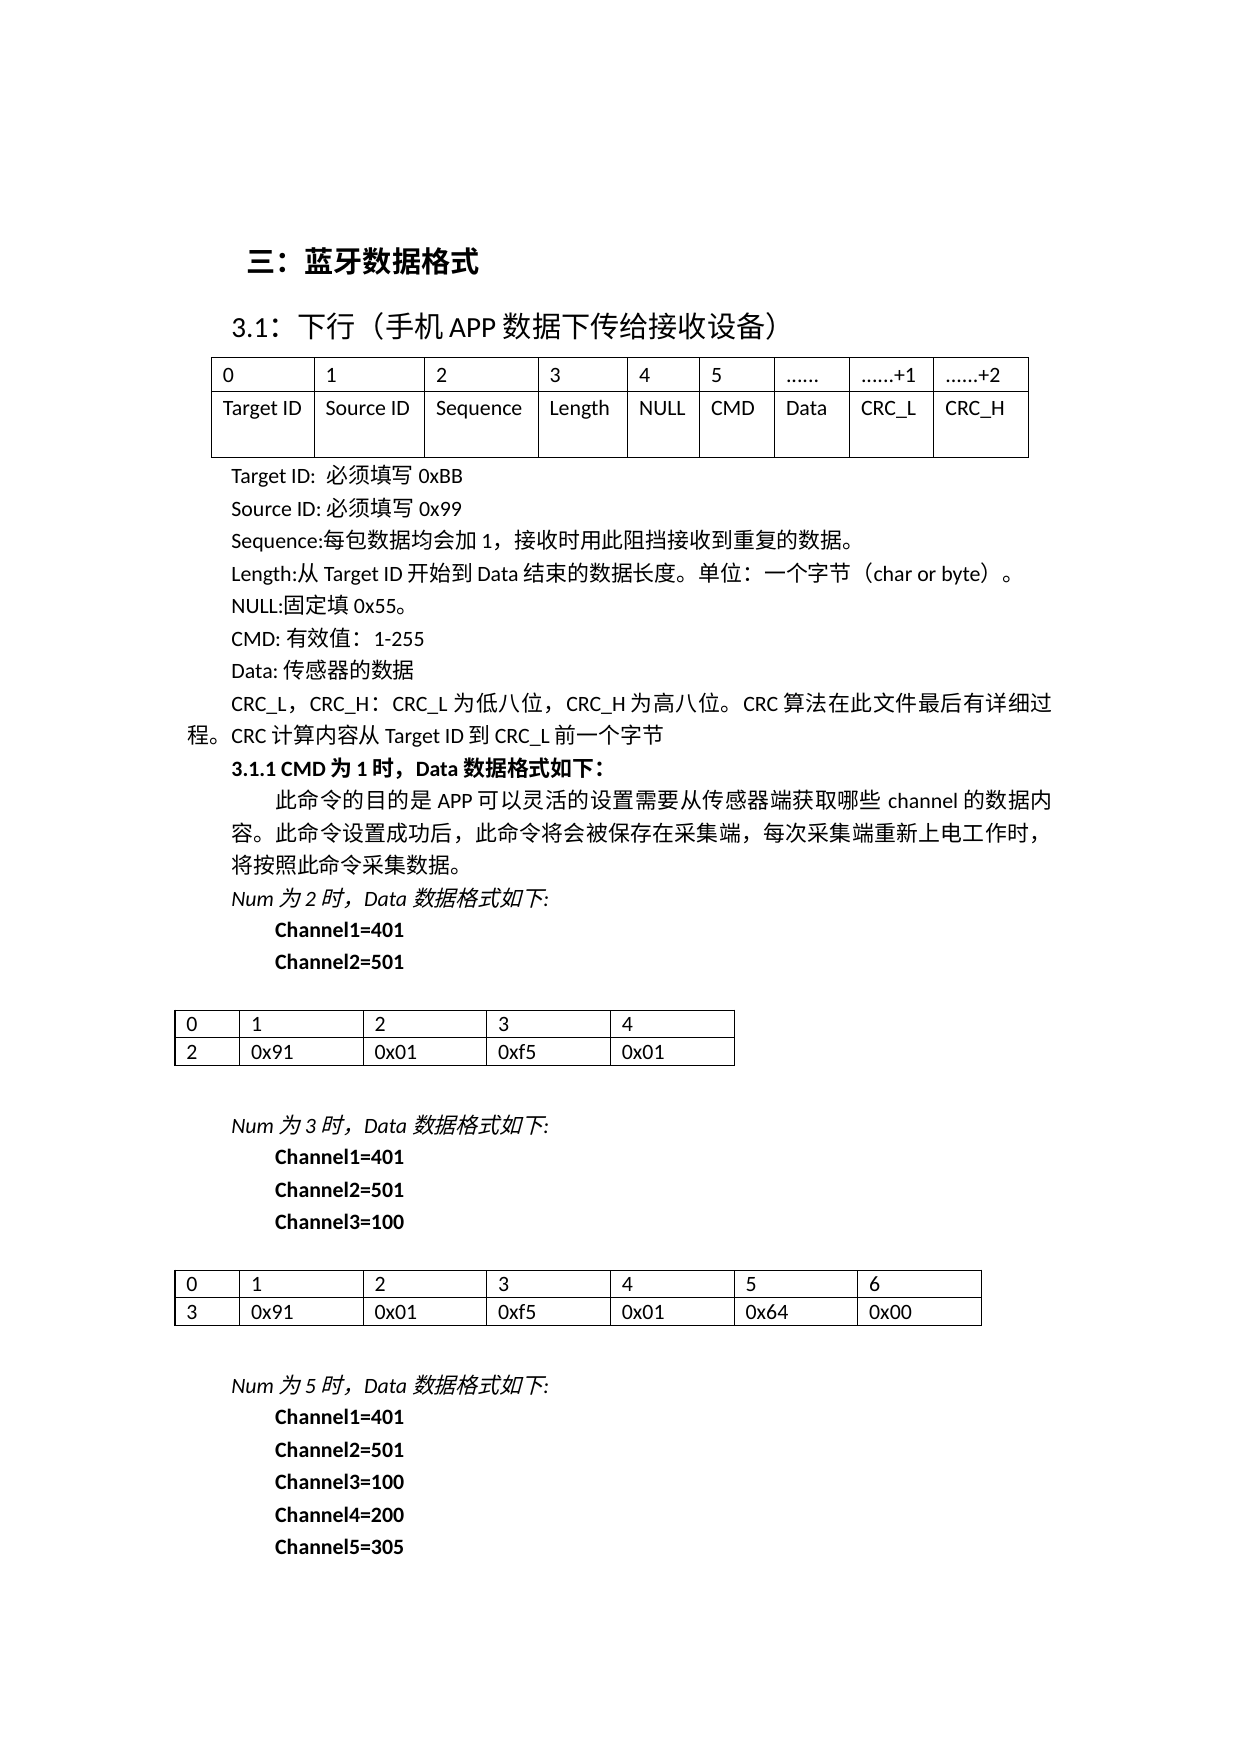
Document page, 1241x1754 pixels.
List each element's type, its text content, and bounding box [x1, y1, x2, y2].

table_cell CRC_H [934, 392, 1028, 457]
table_cell 0x00 [858, 1298, 981, 1325]
table_header 1 [240, 1271, 363, 1297]
table_cell CRC_L [850, 392, 933, 457]
table_cell 0x01 [611, 1298, 734, 1325]
text Channel3=100 [231, 1206, 1053, 1238]
table_header 3 [539, 358, 627, 391]
table_cell 0x01 [611, 1038, 734, 1065]
table_cell 0xf5 [487, 1298, 610, 1325]
table_header 2 [364, 1011, 486, 1037]
text Channel5=305 [231, 1531, 1053, 1563]
table_header 1 [240, 1011, 363, 1037]
table_cell 3 [176, 1298, 239, 1325]
text NULL:固定填0x55。 [187, 588, 1053, 621]
table_cell 2 [176, 1038, 239, 1065]
table_header 0 [176, 1011, 239, 1037]
text Channel1=401 [231, 1141, 1053, 1173]
table_cell Data [775, 392, 849, 457]
table_cell 0x91 [240, 1038, 363, 1065]
table_header 2 [425, 358, 538, 391]
text Channel3=100 [231, 1466, 1053, 1498]
table_header 0 [176, 1271, 239, 1297]
table_header 5 [700, 358, 774, 391]
text CMD: 有效值：1-255 [187, 621, 1053, 653]
table_cell 0x01 [364, 1038, 486, 1065]
table_header ...... [775, 358, 849, 391]
text Num为3时，Data 数据格式如下: [187, 1108, 1053, 1141]
text Data: 传感器的数据 [187, 653, 1053, 686]
text Sequence:每包数据均会加1，接收时用此阻挡接收到重复的数据。 [187, 523, 1053, 556]
table_cell 0xf5 [487, 1038, 610, 1065]
table_cell Length [539, 392, 627, 457]
table_cell NULL [628, 392, 699, 457]
table_header 1 [315, 358, 424, 391]
table_header 4 [611, 1271, 734, 1297]
text Channel1=401 [231, 1401, 1053, 1433]
table_cell CMD [700, 392, 774, 457]
table_header 4 [611, 1011, 734, 1037]
text CRC_L，CRC_H：CRC_L 为低八位，CRC_H为高八位。CRC算法在此文件最后有详细过程。CRC 计算内容从Target ID到CRC_L 前一个字节 [187, 686, 1053, 751]
text Num为5时，Data 数据格式如下: [187, 1368, 1053, 1401]
text Channel4=200 [231, 1498, 1053, 1531]
text Source ID: 必须填写 0x99 [187, 491, 1053, 523]
text 三：蓝牙数据格式 [187, 227, 1053, 292]
table_header 3 [487, 1271, 610, 1297]
text Length:从Target ID开始到Data 结束的数据长度。单位：一个字节（char or byte）。 [187, 556, 1053, 588]
table_header ......+1 [850, 358, 933, 391]
table_cell Target ID [212, 392, 314, 457]
table_cell Sequence [425, 392, 538, 457]
table_header 2 [364, 1271, 486, 1297]
text 此命令的目的是APP可以灵活的设置需要从传感器端获取哪些channel的数据内容。此命令设置成功后，此命令将会被保存在采集端，每次采集端重新上电工作时，将按照此命令采集数据。 [231, 783, 1053, 881]
table_cell Source ID [315, 392, 424, 457]
table_cell 0x01 [364, 1298, 486, 1325]
table_header 0 [212, 358, 314, 391]
table_header 4 [628, 358, 699, 391]
text Channel1=401 [231, 913, 1053, 946]
text Channel2=501 [231, 1173, 1053, 1206]
text Channel2=501 [231, 946, 1053, 978]
text Target ID: 必须填写 0xBB [187, 458, 1053, 491]
table_header 5 [735, 1271, 857, 1297]
table_cell 0x64 [735, 1298, 857, 1325]
table_header 6 [858, 1271, 981, 1297]
text 3.1：下行（手机APP 数据下传给接收设备） [187, 292, 1053, 357]
table_header 3 [487, 1011, 610, 1037]
text 3.1.1 CMD为1时，Data 数据格式如下： [187, 751, 1053, 783]
table_header ......+2 [934, 358, 1028, 391]
table_cell 0x91 [240, 1298, 363, 1325]
text Channel2=501 [231, 1433, 1053, 1466]
text Num为2时，Data 数据格式如下: [187, 881, 1053, 913]
